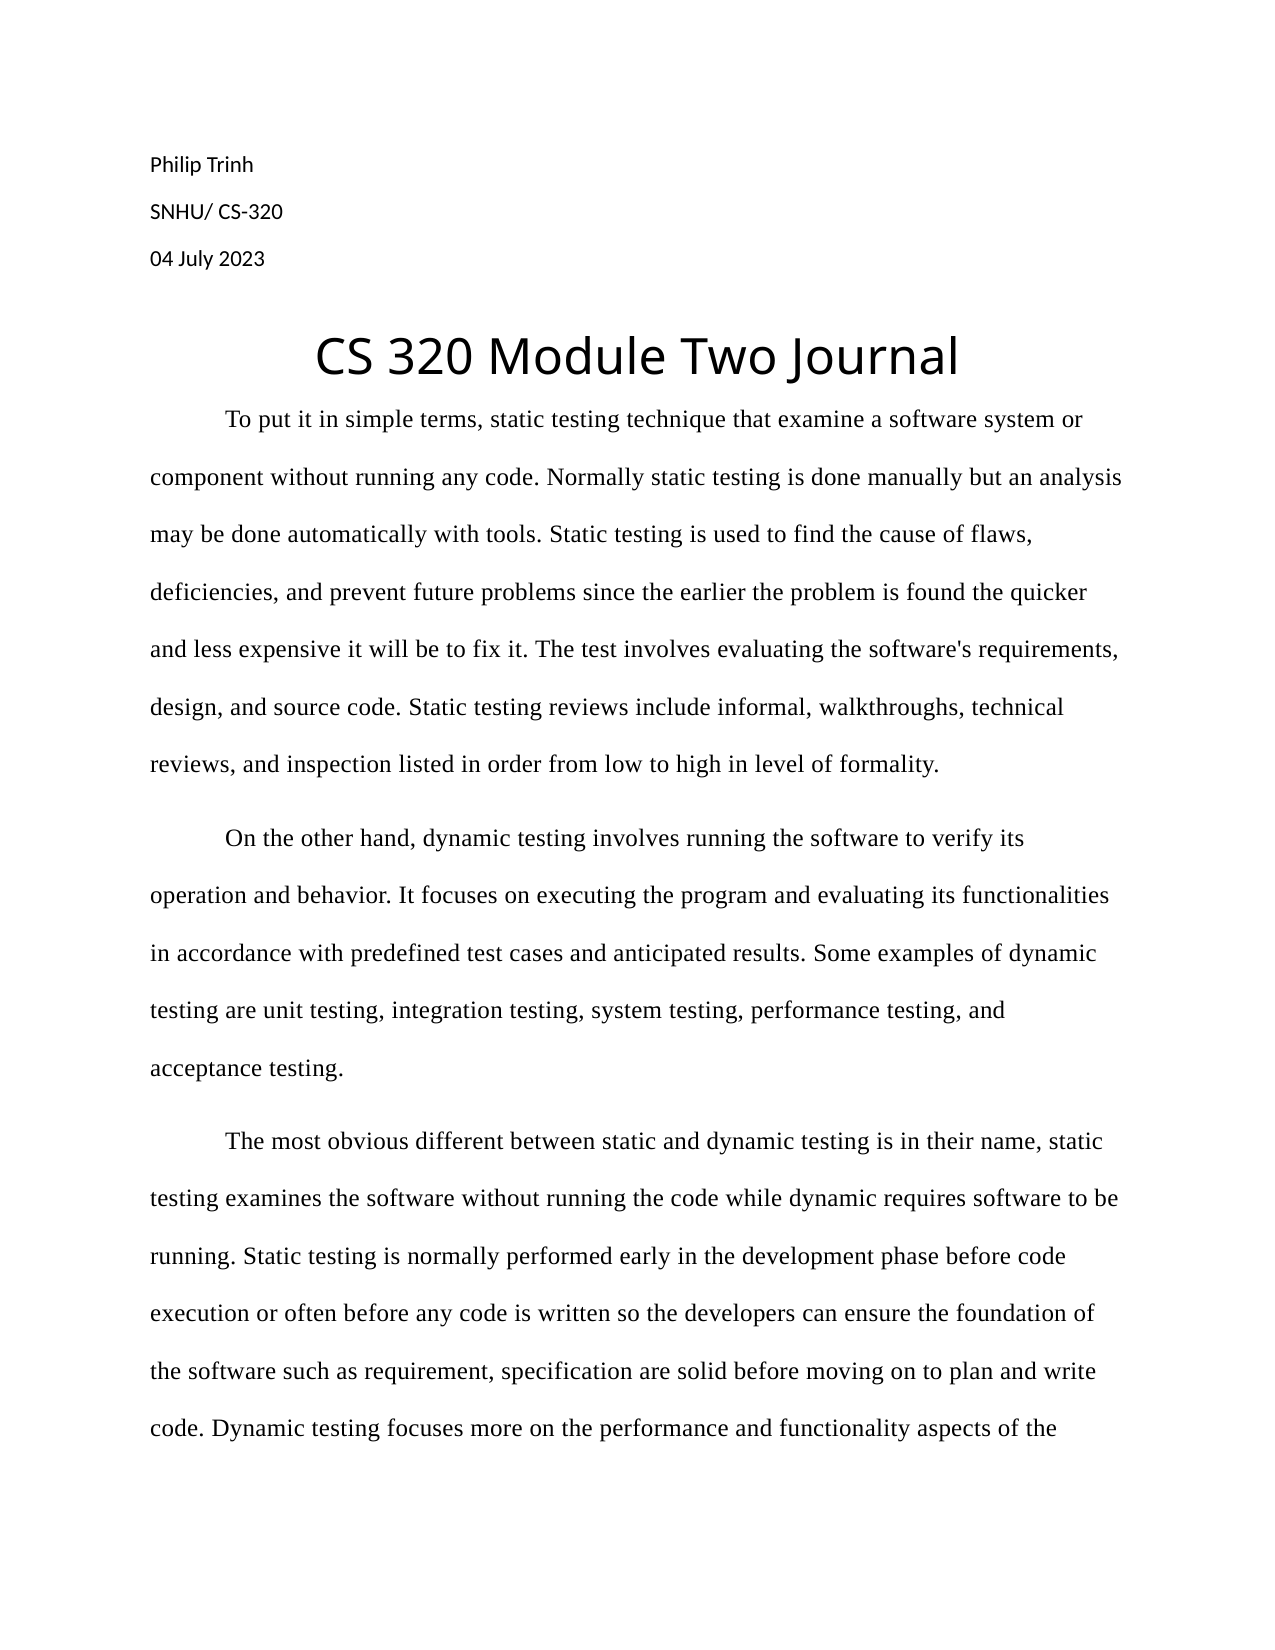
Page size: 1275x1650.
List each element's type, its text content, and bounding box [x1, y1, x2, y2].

text 04 July 2023 [150, 244, 1125, 272]
text CS 320 Module Two Journal [150, 321, 1125, 389]
text SNHU/ CS-320 [150, 197, 1125, 225]
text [150, 1126, 1125, 1442]
text On the other hand, dynamic testing involves running the software to verify its operation and behavior. It focuses on executing the program and evaluating its functionalities in accordance with predefined test cases and anticipated results. Some examples of dynamic testing are unit testing, integration testing, system testing, performance testing, and acceptance testing. [150, 823, 1125, 1081]
text To put it in simple terms, static testing technique that examine a software system or component without running any code. Normally static testing is done manually but an analysis may be done automatically with tools. Static testing is used to find the cause of flaws, deficiencies, and prevent future problems since the earlier the problem is found the quicker and less expensive it will be to fix it. The test involves evaluating the software's requirements, design, and source code. Static testing reviews include informal, walkthroughs, technical reviews, and inspection listed in order from low to high in level of formality. [150, 404, 1125, 778]
text Philip Trinh [150, 150, 1125, 178]
